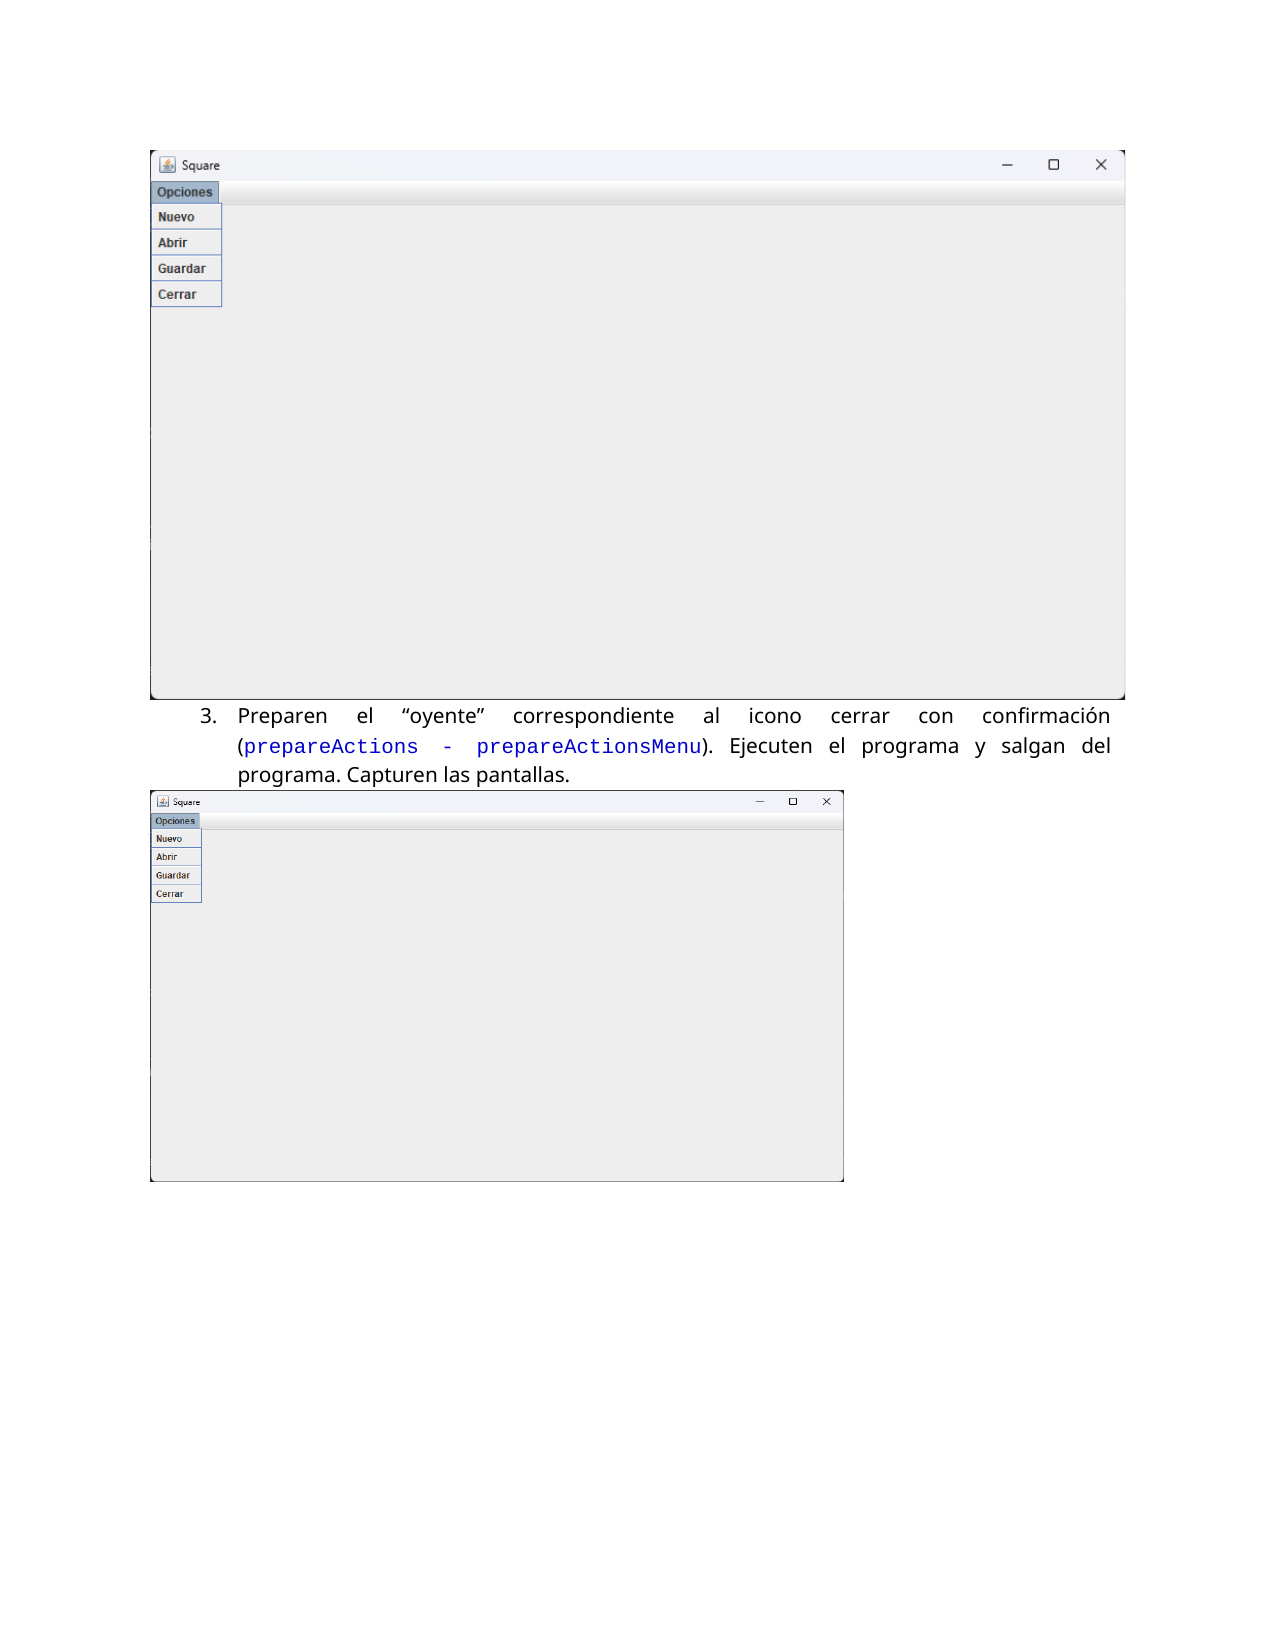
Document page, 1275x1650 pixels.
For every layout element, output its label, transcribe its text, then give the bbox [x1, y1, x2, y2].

picture [150, 150, 1125, 700]
picture [150, 790, 844, 1182]
list Preparen el “oyente” correspondiente al icono cerrar con confirmación (prepareActions - prepareActionsMenu). Ejecuten el programa y salgan del programa. Capturen las pantallas. [200, 701, 1112, 789]
